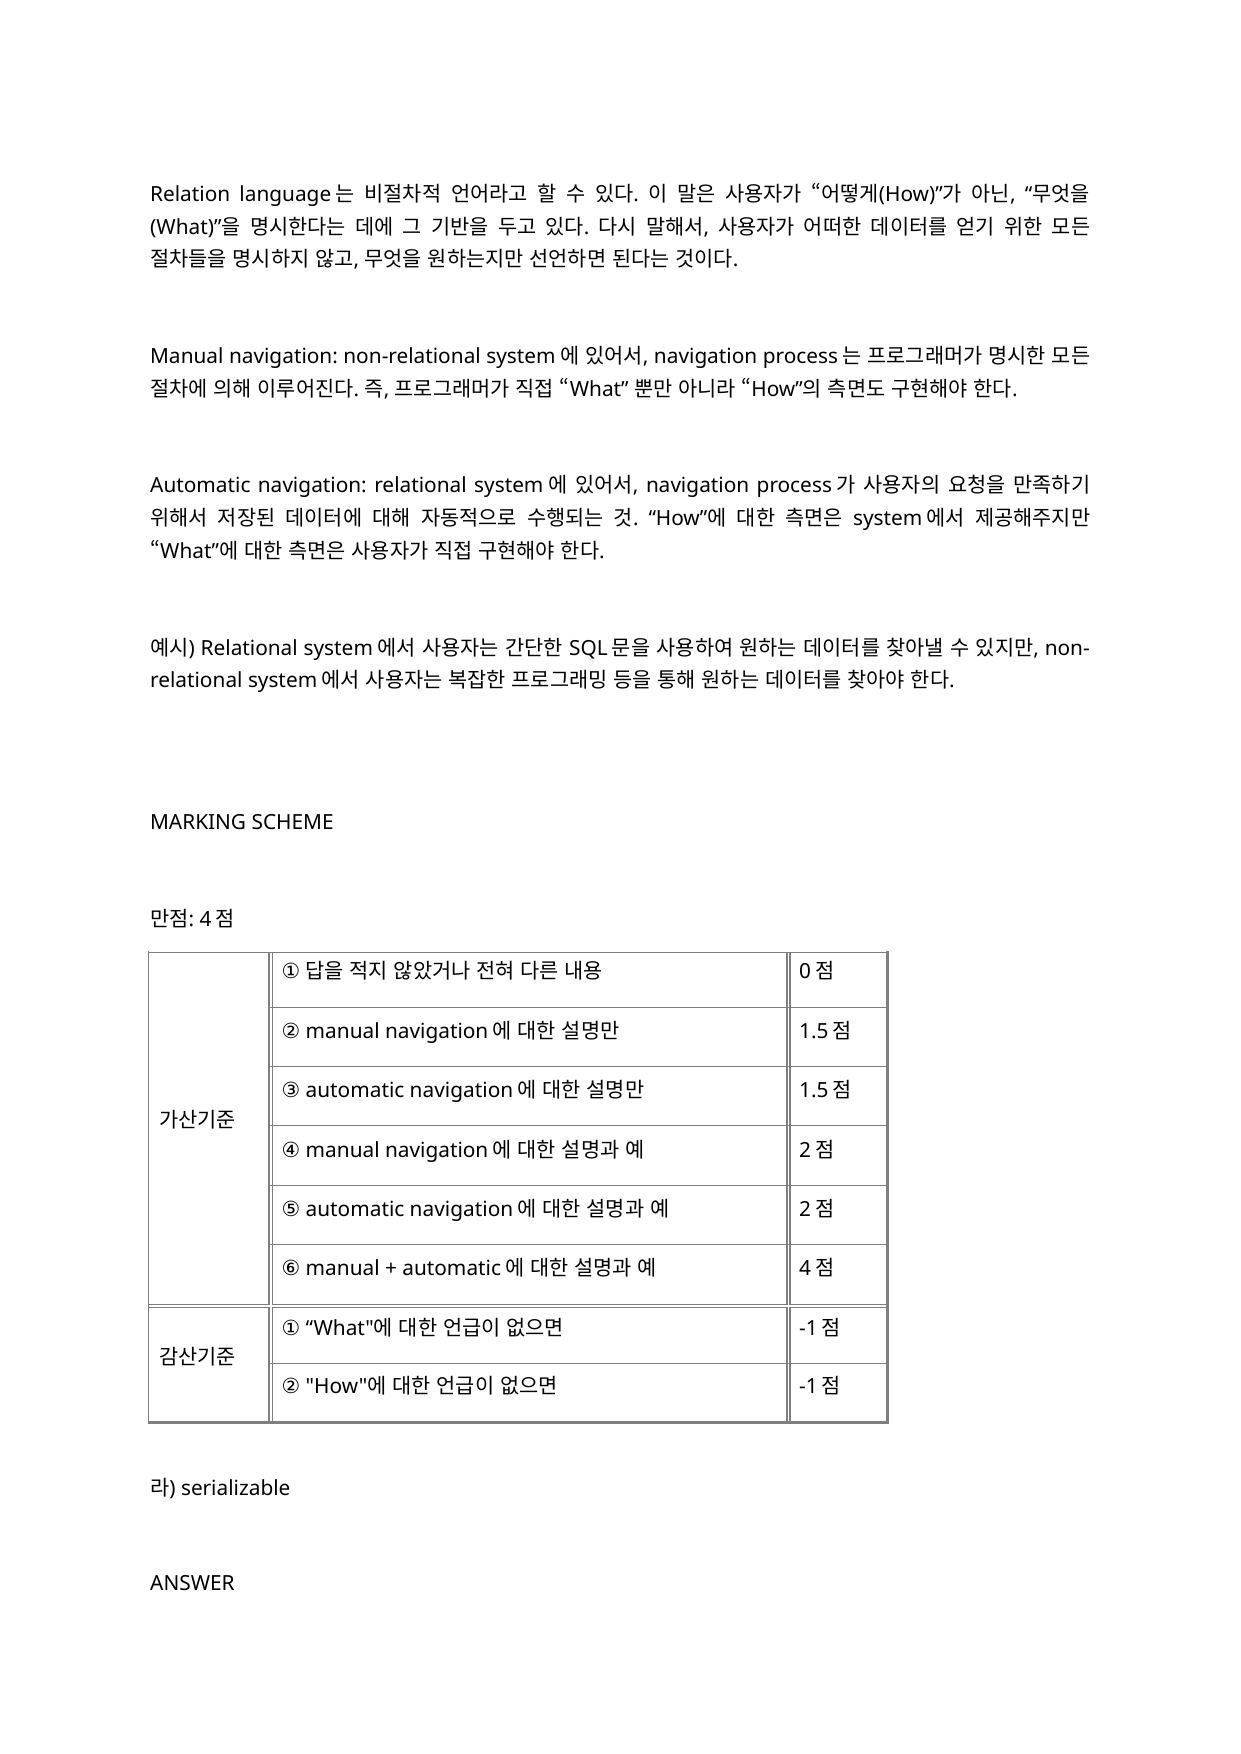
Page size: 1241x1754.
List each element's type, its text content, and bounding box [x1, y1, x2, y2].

table_cell 4점 [791, 1245, 886, 1303]
table_cell ⑥ manual + automatic에 대한 설명과 예 [273, 1245, 786, 1303]
table_cell 감산기준 [149, 1308, 268, 1421]
table_header 가산기준 [149, 953, 268, 1303]
table_header 0점 [791, 953, 886, 1007]
text Relation language는 비절차적 언어라고 할 수 있다. 이 말은 사용자가 “어떻게(How)”가 아닌, “무엇을(What)”을 명시한다는 데에 그 기반을 두고 있다. 다시 말해서, 사용자가 어떠한 데이터를 얻기 위한 모든 절차들을 명시하지 않고, 무엇을 원하는지만 선언하면 된다는 것이다. [150, 177, 1090, 273]
text ANSWER [150, 1568, 1090, 1596]
text 만점: 4점 [150, 902, 1090, 932]
table_cell -1점 [791, 1308, 886, 1363]
table_cell ③ automatic navigation에 대한 설명만 [273, 1067, 786, 1125]
text 예시) Relational system에서 사용자는 간단한 SQL문을 사용하여 원하는 데이터를 찾아낼 수 있지만, non-relational system에서 사용자는 복잡한 프로그래밍 등을 통해 원하는 데이터를 찾아야 한다. [150, 631, 1090, 694]
text Automatic navigation: relational system에 있어서, navigation process가 사용자의 요청을 만족하기 위해서 저장된 데이터에 대해 자동적으로 수행되는 것. “How”에 대한 측면은 system에서 제공해주지만 “What”에 대한 측면은 사용자가 직접 구현해야 한다. [150, 469, 1090, 564]
text 라) serializable [150, 1471, 1090, 1502]
table_cell ⑤ automatic navigation에 대한 설명과 예 [273, 1186, 786, 1244]
table_cell 2점 [791, 1186, 886, 1244]
table_cell ② "How"에 대한 언급이 없으면 [273, 1364, 786, 1421]
table_cell ① “What"에 대한 언급이 없으면 [273, 1308, 786, 1363]
table_cell 1.5점 [791, 1008, 886, 1066]
text MARKING SCHEME [150, 807, 1090, 836]
table_cell -1점 [791, 1364, 886, 1421]
table_cell ② manual navigation에 대한 설명만 [273, 1008, 786, 1066]
table_cell 1.5점 [791, 1067, 886, 1125]
table_header ① 답을 적지 않았거나 전혀 다른 내용 [273, 953, 786, 1007]
table_cell ④ manual navigation에 대한 설명과 예 [273, 1126, 786, 1185]
table_cell 2점 [791, 1126, 886, 1185]
text Manual navigation: non-relational system에 있어서, navigation process는 프로그래머가 명시한 모든 절차에 의해 이루어진다. 즉, 프로그래머가 직접 “What” 뿐만 아니라 “How”의 측면도 구현해야 한다. [150, 339, 1090, 402]
